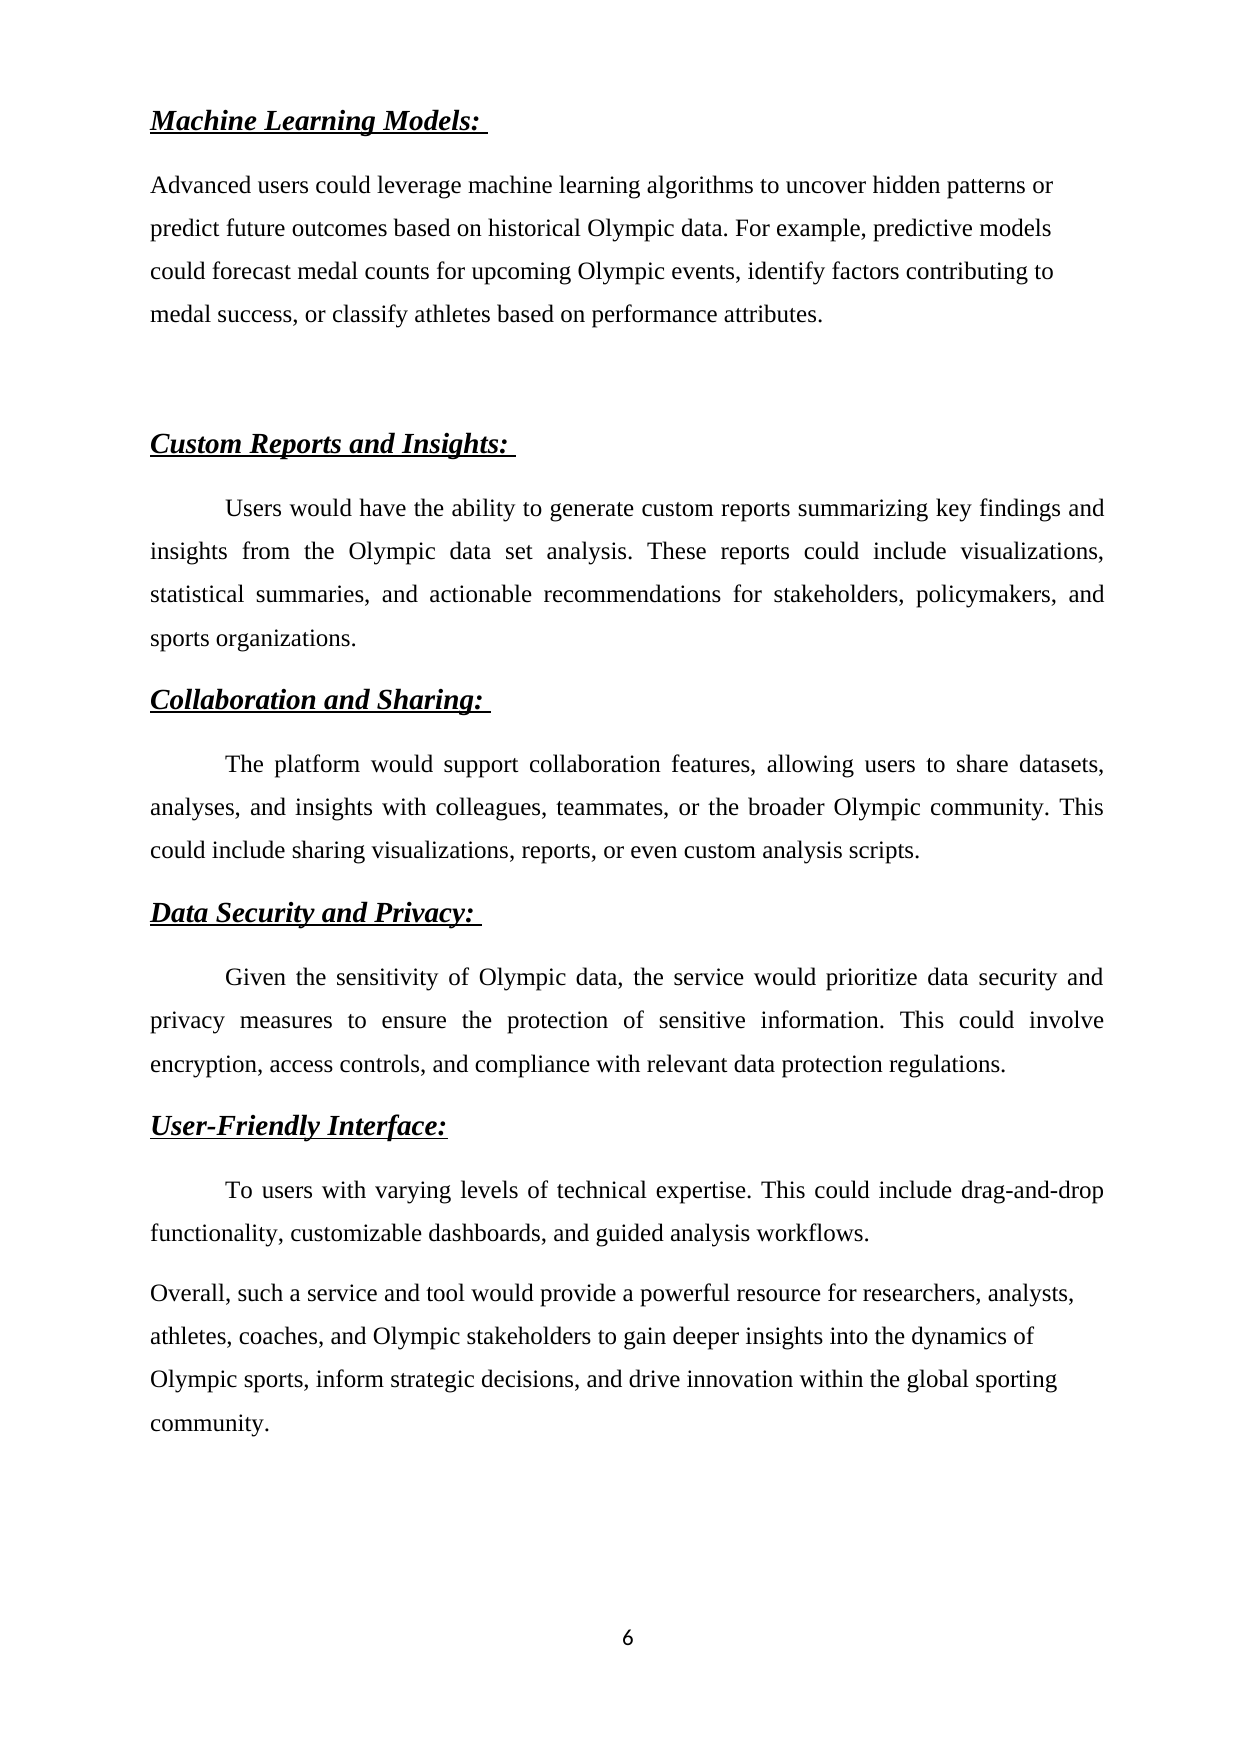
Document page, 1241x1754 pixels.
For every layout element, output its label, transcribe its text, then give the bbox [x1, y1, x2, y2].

text Overall, such a service and tool would provide a powerful resource for researchers, analysts, athletes, coaches, and Olympic stakeholders to gain deeper insights into the dynamics of Olympic sports, inform strategic decisions, and drive innovation within the global sporting community. [150, 1278, 1105, 1436]
text Machine Learning Models: [150, 103, 1105, 137]
text To users with varying levels of technical expertise. This could include drag-and-drop functionality, customizable dashboards, and guided analysis workflows. [150, 1175, 1105, 1247]
text Data Security and Privacy: [150, 895, 1105, 929]
text Custom Reports and Insights: [150, 426, 1105, 460]
text User-Friendly Interface: [150, 1108, 1105, 1142]
text The platform would support collaboration features, allowing users to share datasets, analyses, and insights with colleagues, teammates, or the broader Olympic community. This could include sharing visualizations, reports, or even custom analysis scripts. [150, 749, 1105, 864]
text Advanced users could leverage machine learning algorithms to uncover hidden patterns or predict future outcomes based on historical Olympic data. For example, predictive models could forecast medal counts for upcoming Olympic events, identify factors contributing to medal success, or classify athletes based on performance attributes. [150, 170, 1105, 328]
text Collaboration and Sharing: [150, 682, 1105, 716]
text Users would have the ability to generate custom reports summarizing key findings and insights from the Olympic data set analysis. These reports could include visualizations, statistical summaries, and actionable recommendations for stakeholders, policymakers, and sports organizations. [150, 493, 1105, 651]
text Given the sensitivity of Olympic data, the service would prioritize data security and privacy measures to ensure the protection of sensitive information. This could involve encryption, access controls, and compliance with relevant data protection regulations. [150, 962, 1105, 1077]
